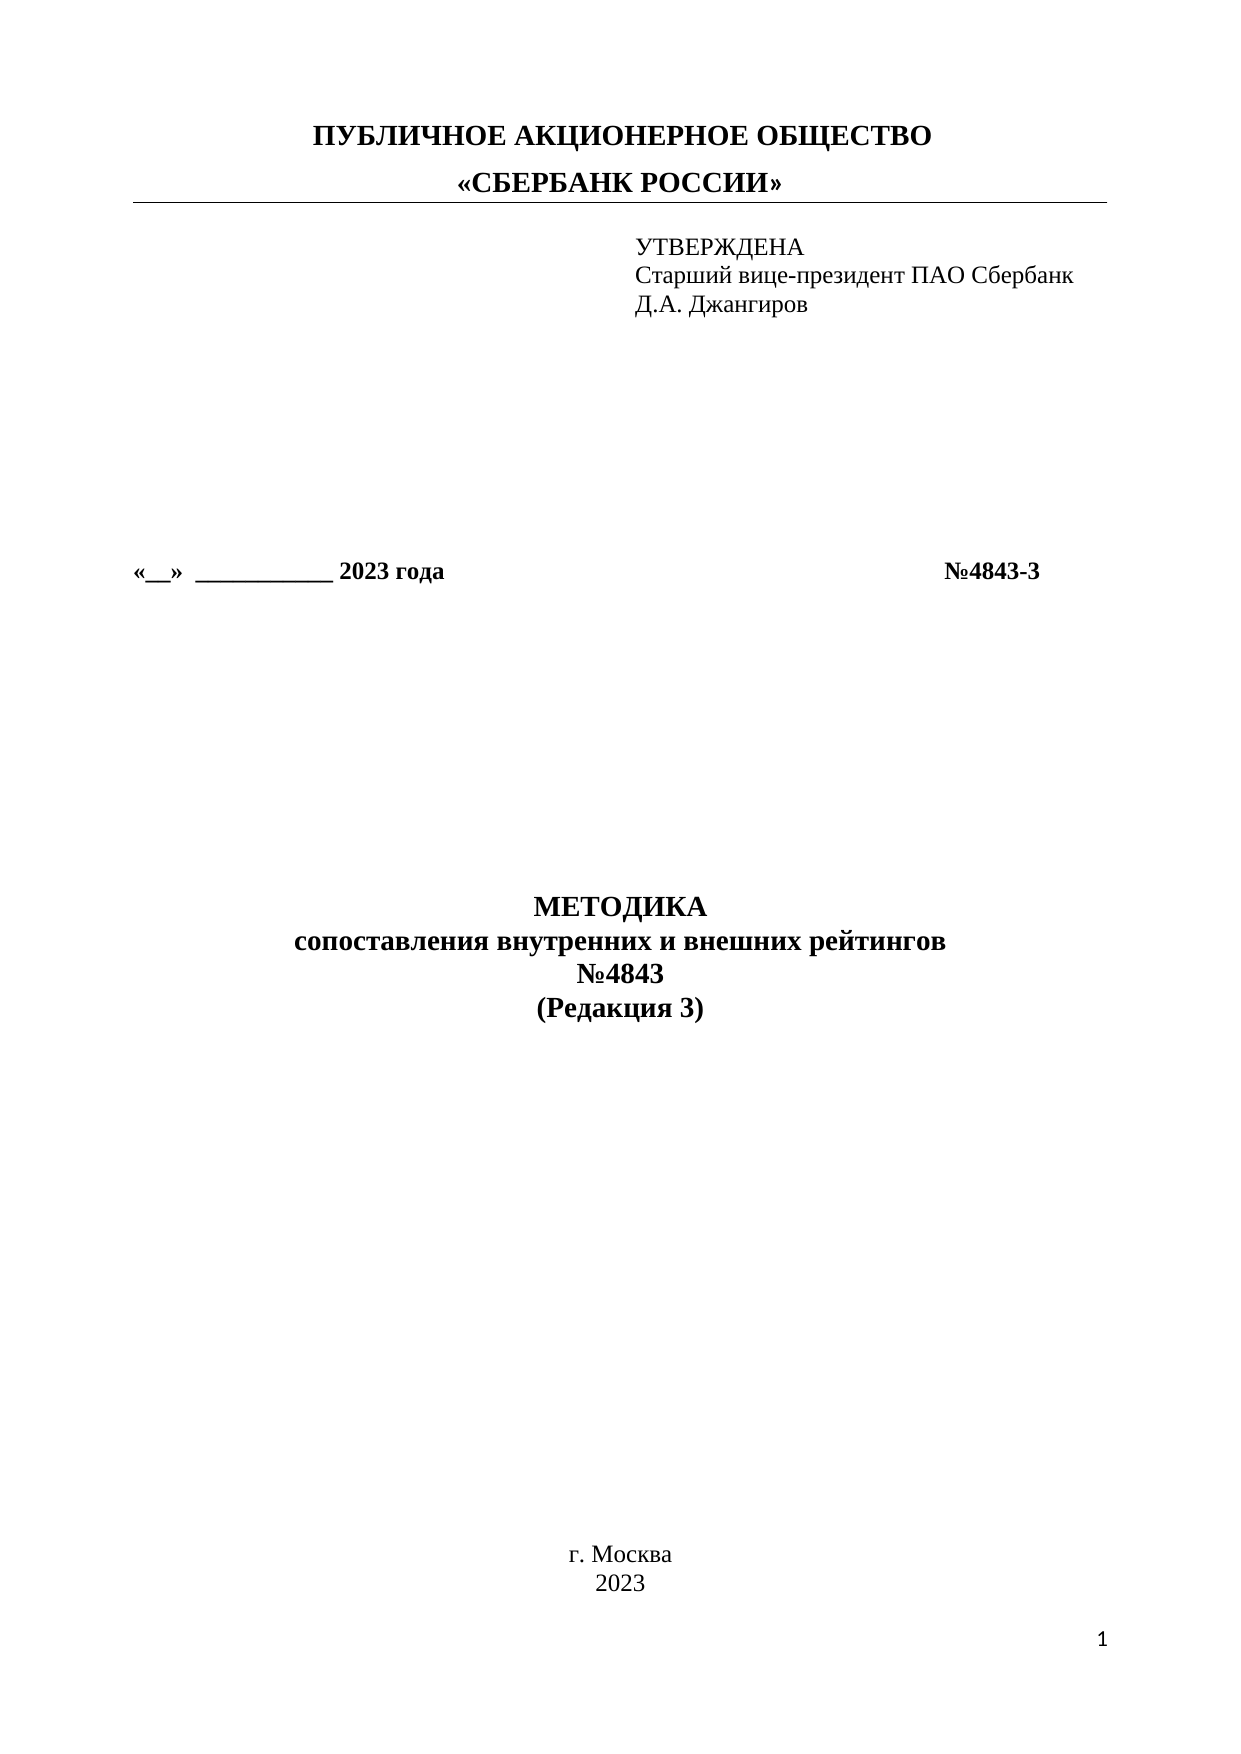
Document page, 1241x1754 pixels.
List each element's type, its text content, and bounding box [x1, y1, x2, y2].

text (Редакция 3) [133, 990, 1107, 1024]
text МЕТОДИКА [133, 889, 1108, 923]
text 2023 [133, 1568, 1107, 1597]
text №4843 [133, 957, 1107, 990]
text «__» ___________ 2023 года №4843-3 [133, 556, 1107, 585]
text ПУБЛИЧНОЕ АКЦИОНЕРНОЕ ОБЩЕСТВО [133, 118, 1107, 152]
text УТВЕРЖДЕНА [635, 232, 1107, 260]
text сопоставления внутренних и внешних рейтингов [133, 923, 1107, 957]
text «СБЕРБАНК РОССИИ» [133, 164, 1107, 202]
text г. Москва [133, 1539, 1107, 1568]
text Старший вице-президент ПАО Сбербанк Д.А. Джангиров [635, 260, 1107, 318]
